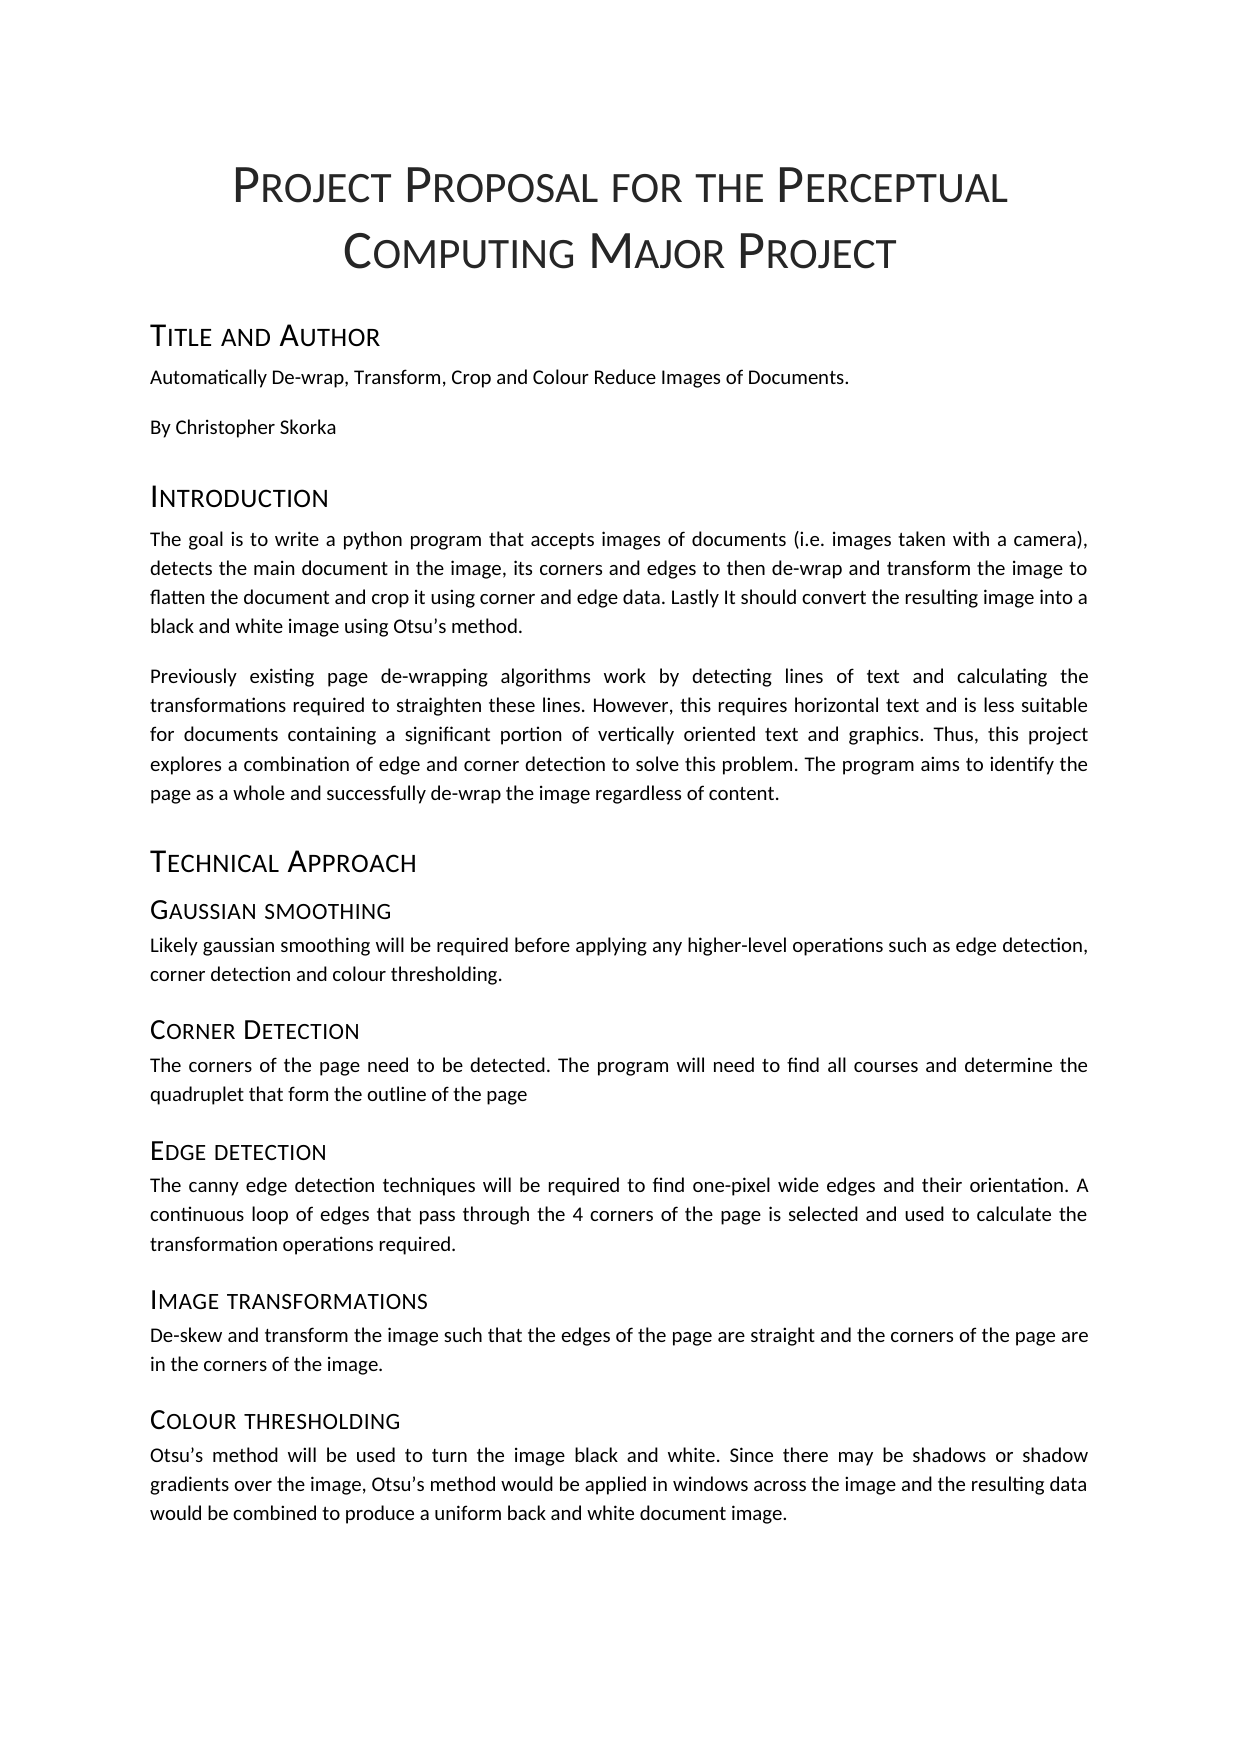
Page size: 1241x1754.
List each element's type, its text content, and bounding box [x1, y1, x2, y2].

subtitle Edge detection [150, 1132, 1090, 1167]
text The goal is to write a python program that accepts images of documents (i.e. images taken with a camera), detects the main document in the image, its corners and edges to then de-wrap and transform the image to flatten the document and crop it using corner and edge data. Lastly It should convert the resulting image into a black and white image using Otsu’s method. [150, 526, 1090, 639]
subtitle Technical Approach [150, 840, 1090, 881]
subtitle Image transformations [150, 1281, 1090, 1316]
title Project Proposal for the Perceptual Computing Major Project [150, 150, 1090, 282]
text The corners of the page need to be detected. The program will need to find all courses and determine the quadruplet that form the outline of the page [150, 1052, 1090, 1107]
subtitle Colour thresholding [150, 1401, 1090, 1437]
subtitle Title and Author [150, 313, 1090, 354]
text Previously existing page de-wrapping algorithms work by detecting lines of text and calculating the transformations required to straighten these lines. However, this requires horizontal text and is less suitable for documents containing a significant portion of vertically oriented text and graphics. Thus, this project explores a combination of edge and corner detection to solve this problem. The program aims to identify the page as a whole and successfully de-wrap the image regardless of content. [150, 663, 1090, 805]
subtitle Corner Detection [150, 1011, 1090, 1047]
text The canny edge detection techniques will be required to find one-pixel wide edges and their orientation. A continuous loop of edges that pass through the 4 corners of the page is selected and used to calculate the transformation operations required. [150, 1172, 1090, 1256]
text De-skew and transform the image such that the edges of the page are straight and the corners of the page are in the corners of the image. [150, 1322, 1090, 1376]
text Otsu’s method will be used to turn the image black and white. Since there may be shadows or shadow gradients over the image, Otsu’s method would be applied in windows across the image and the resulting data would be combined to produce a uniform back and white document image. [150, 1442, 1090, 1526]
subtitle Gaussian smoothing [150, 891, 1090, 927]
text Likely gaussian smoothing will be required before applying any higher-level operations such as edge detection, corner detection and colour thresholding. [150, 932, 1090, 987]
text Automatically De-wrap, Transform, Crop and Colour Reduce Images of Documents. [150, 364, 1090, 390]
text By Christopher Skorka [150, 414, 1090, 440]
subtitle Introduction [150, 475, 1090, 516]
